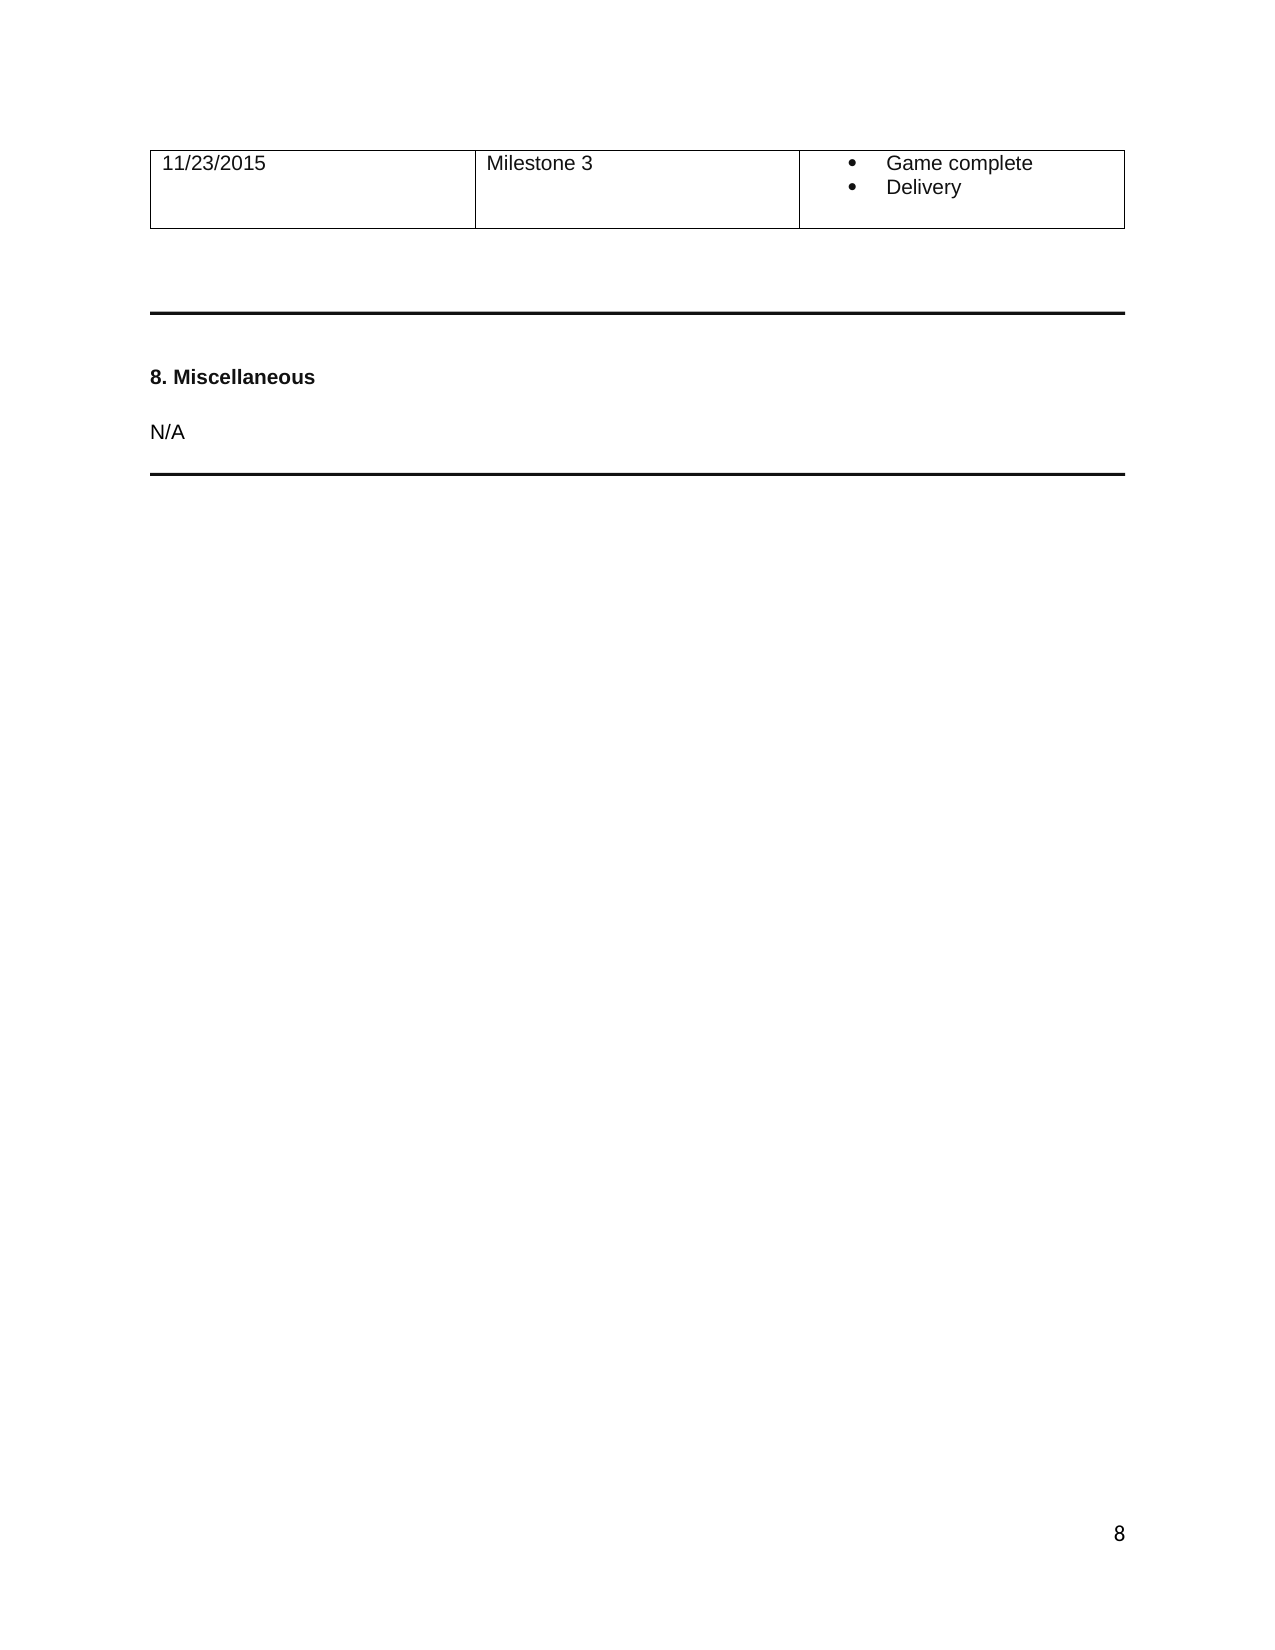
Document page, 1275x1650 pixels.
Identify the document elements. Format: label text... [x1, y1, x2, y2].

table_cell 11/23/2015 [151, 151, 475, 228]
table_cell Game complete Delivery [800, 151, 1124, 228]
text N/A [150, 420, 1125, 444]
subtitle 8. Miscellaneous [150, 365, 1125, 389]
table_cell Milestone 3 [476, 151, 799, 228]
